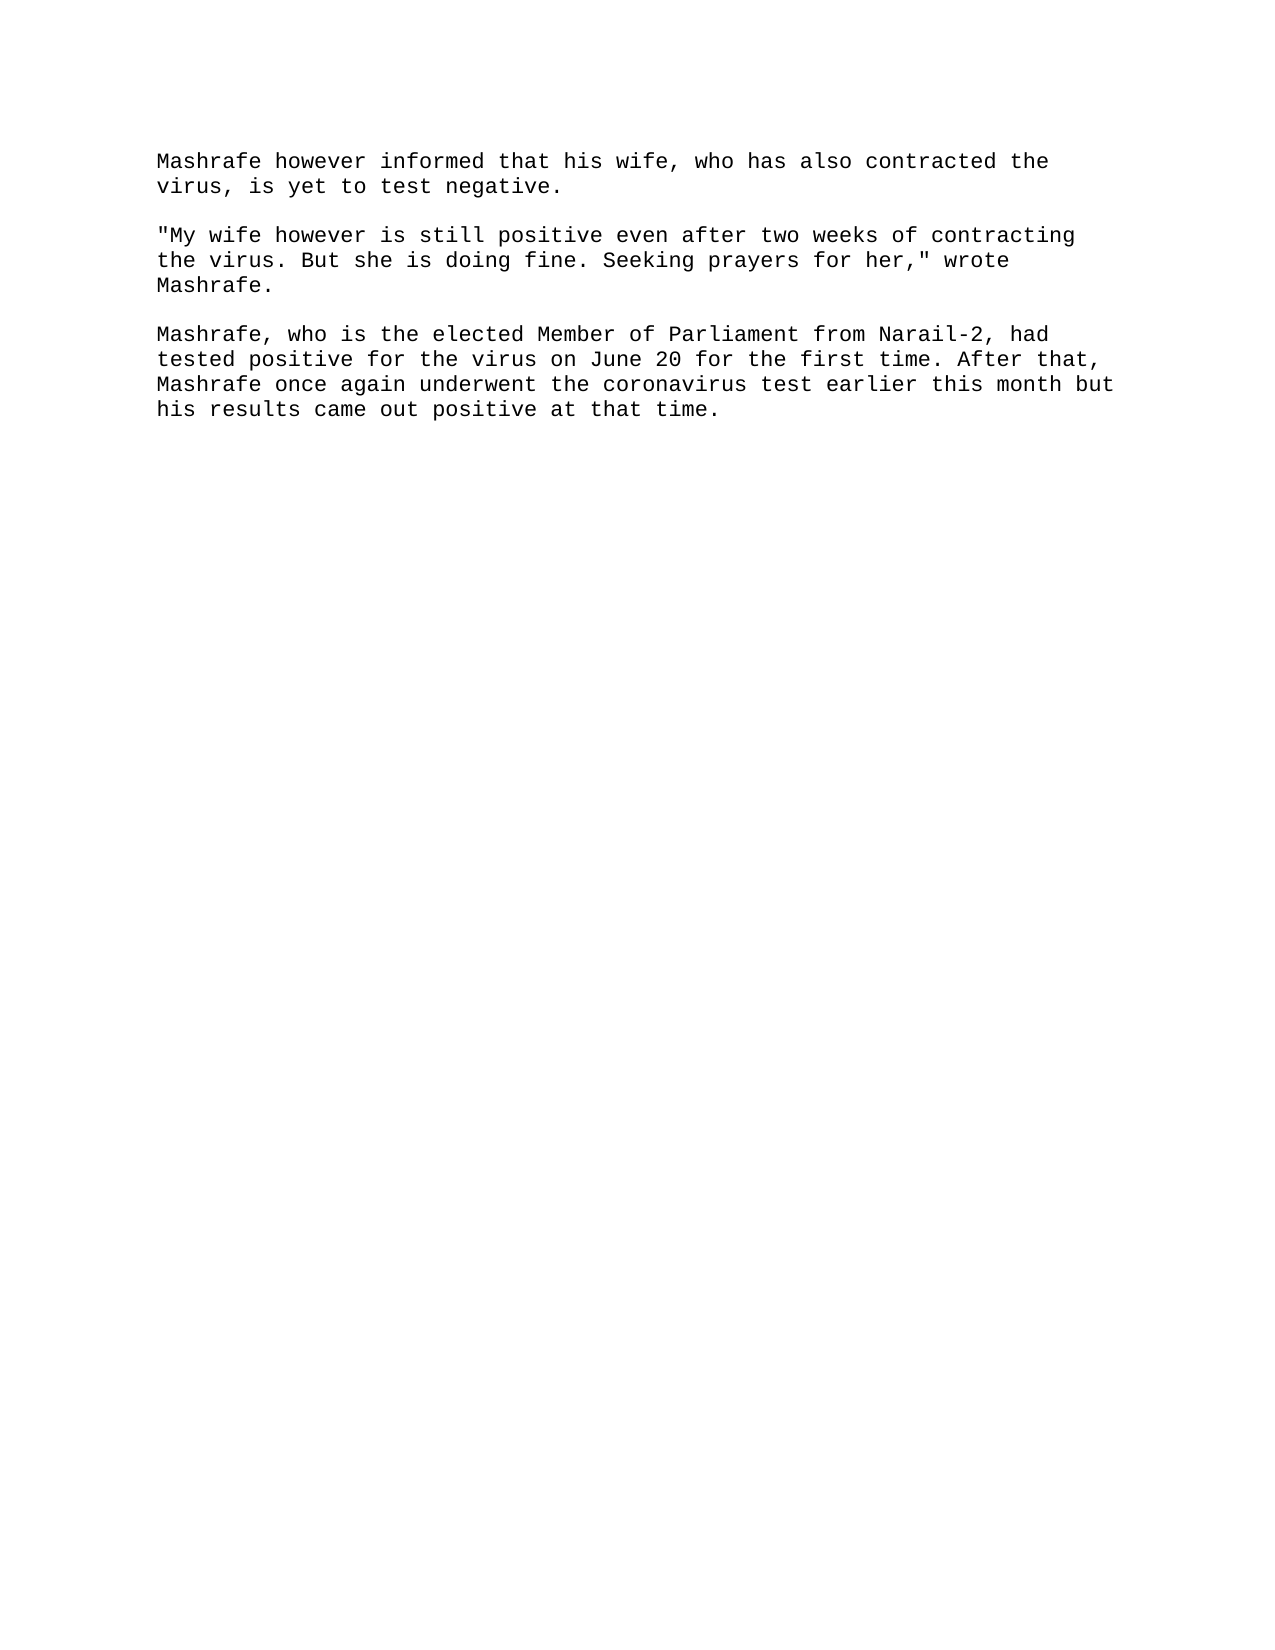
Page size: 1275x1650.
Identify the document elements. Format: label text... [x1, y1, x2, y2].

text "My wife however is still positive even after two weeks of contracting the virus. But she is doing fine. Seeking prayers for her," wrote Mashrafe. [156, 224, 1118, 299]
text Mashrafe however informed that his wife, who has also contracted the virus, is yet to test negative. [156, 150, 1118, 199]
text Mashrafe, who is the elected Member of Parliament from Narail-2, had tested positive for the virus on June 20 for the first time. After that, Mashrafe once again underwent the coronavirus test earlier this month but his results came out positive at that time. [156, 323, 1118, 423]
